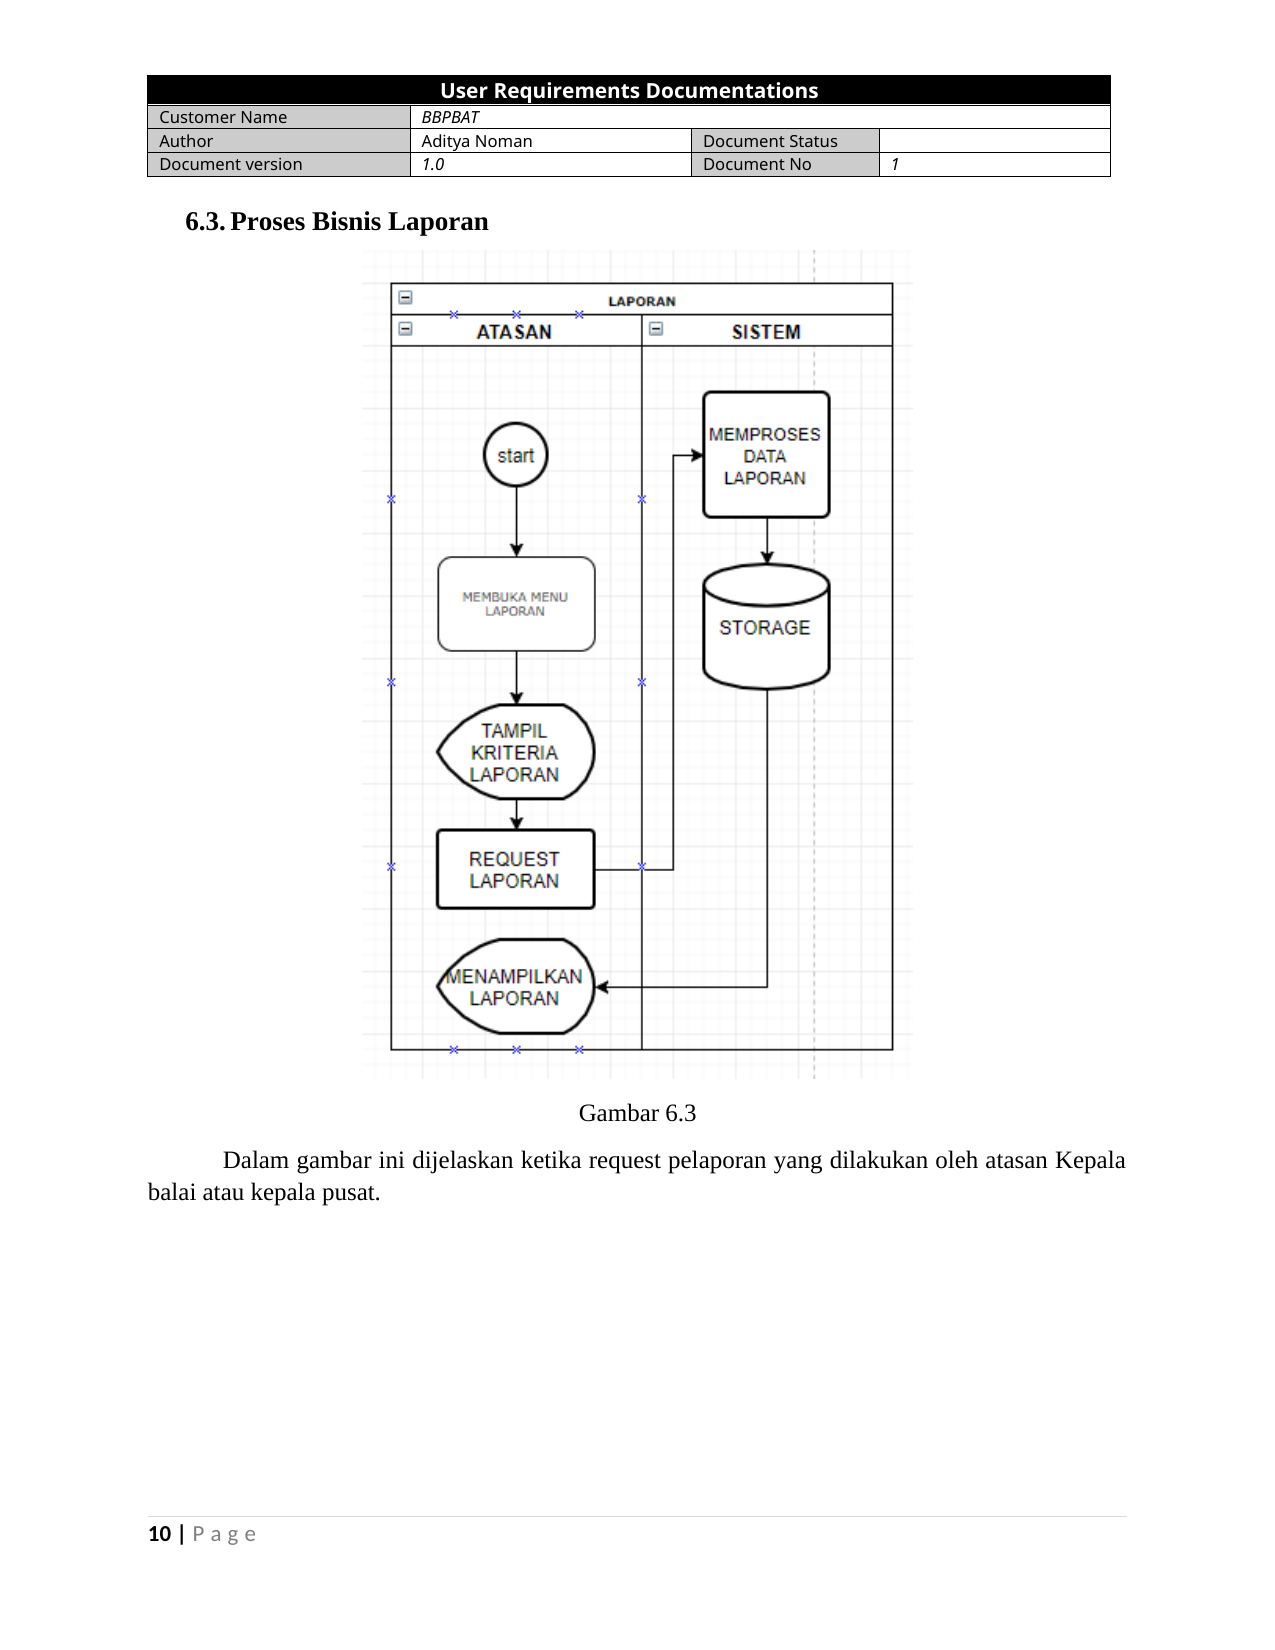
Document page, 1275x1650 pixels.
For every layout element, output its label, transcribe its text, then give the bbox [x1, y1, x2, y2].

text Gambar 6.3 [148, 1098, 1127, 1127]
picture [361, 250, 914, 1079]
subtitle Proses Bisnis Laporan [185, 205, 1127, 236]
text Dalam gambar ini dijelaskan ketika request pelaporan yang dilakukan oleh atasan Kepala balai atau kepala pusat. [148, 1146, 1127, 1205]
